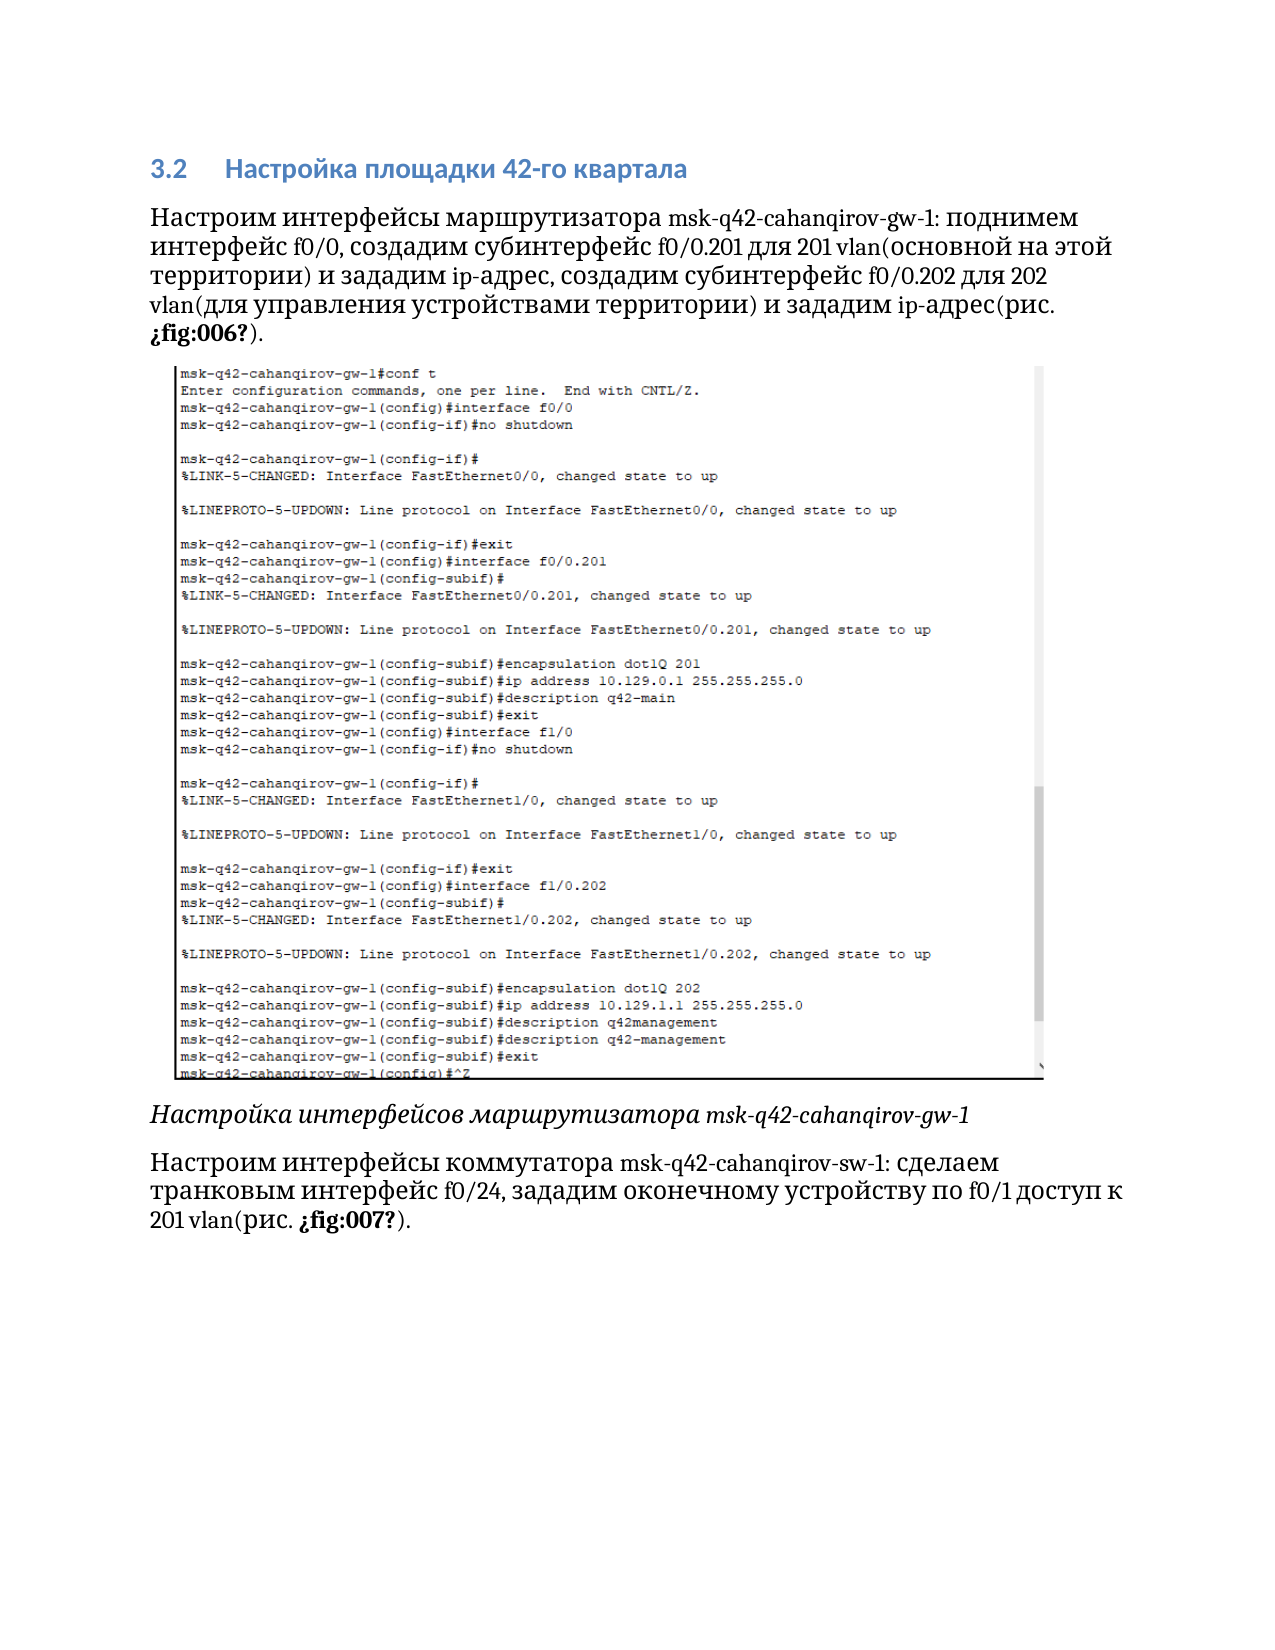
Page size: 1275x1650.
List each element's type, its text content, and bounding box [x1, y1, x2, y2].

picture [168, 366, 1044, 1080]
text Настройка интерфейсов маршрутизатора msk-q42-cahanqirov-gw-1 [150, 1101, 1125, 1130]
subtitle 3.2 Настройка площадки 42-го квартала [150, 150, 1125, 186]
text Настроим интерфейсы коммутатора msk-q42-cahanqirov-sw-1: сделаем транковым интерфейс f0/24, зададим оконечному устройству по f0/1 доступ к 201 vlan(рис. ¿fig:007?). [150, 1148, 1125, 1235]
text Настроим интерфейсы маршрутизатора msk-q42-cahanqirov-gw-1: поднимем интерфейс f0/0, создадим субинтерфейс f0/0.201 для 201 vlan(основной на этой территории) и зададим ip-адрес, создадим субинтерфейс f0/0.202 для 202 vlan(для управления устройствами территории) и зададим ip-адрес(рис. ¿fig:006?). [150, 204, 1125, 348]
